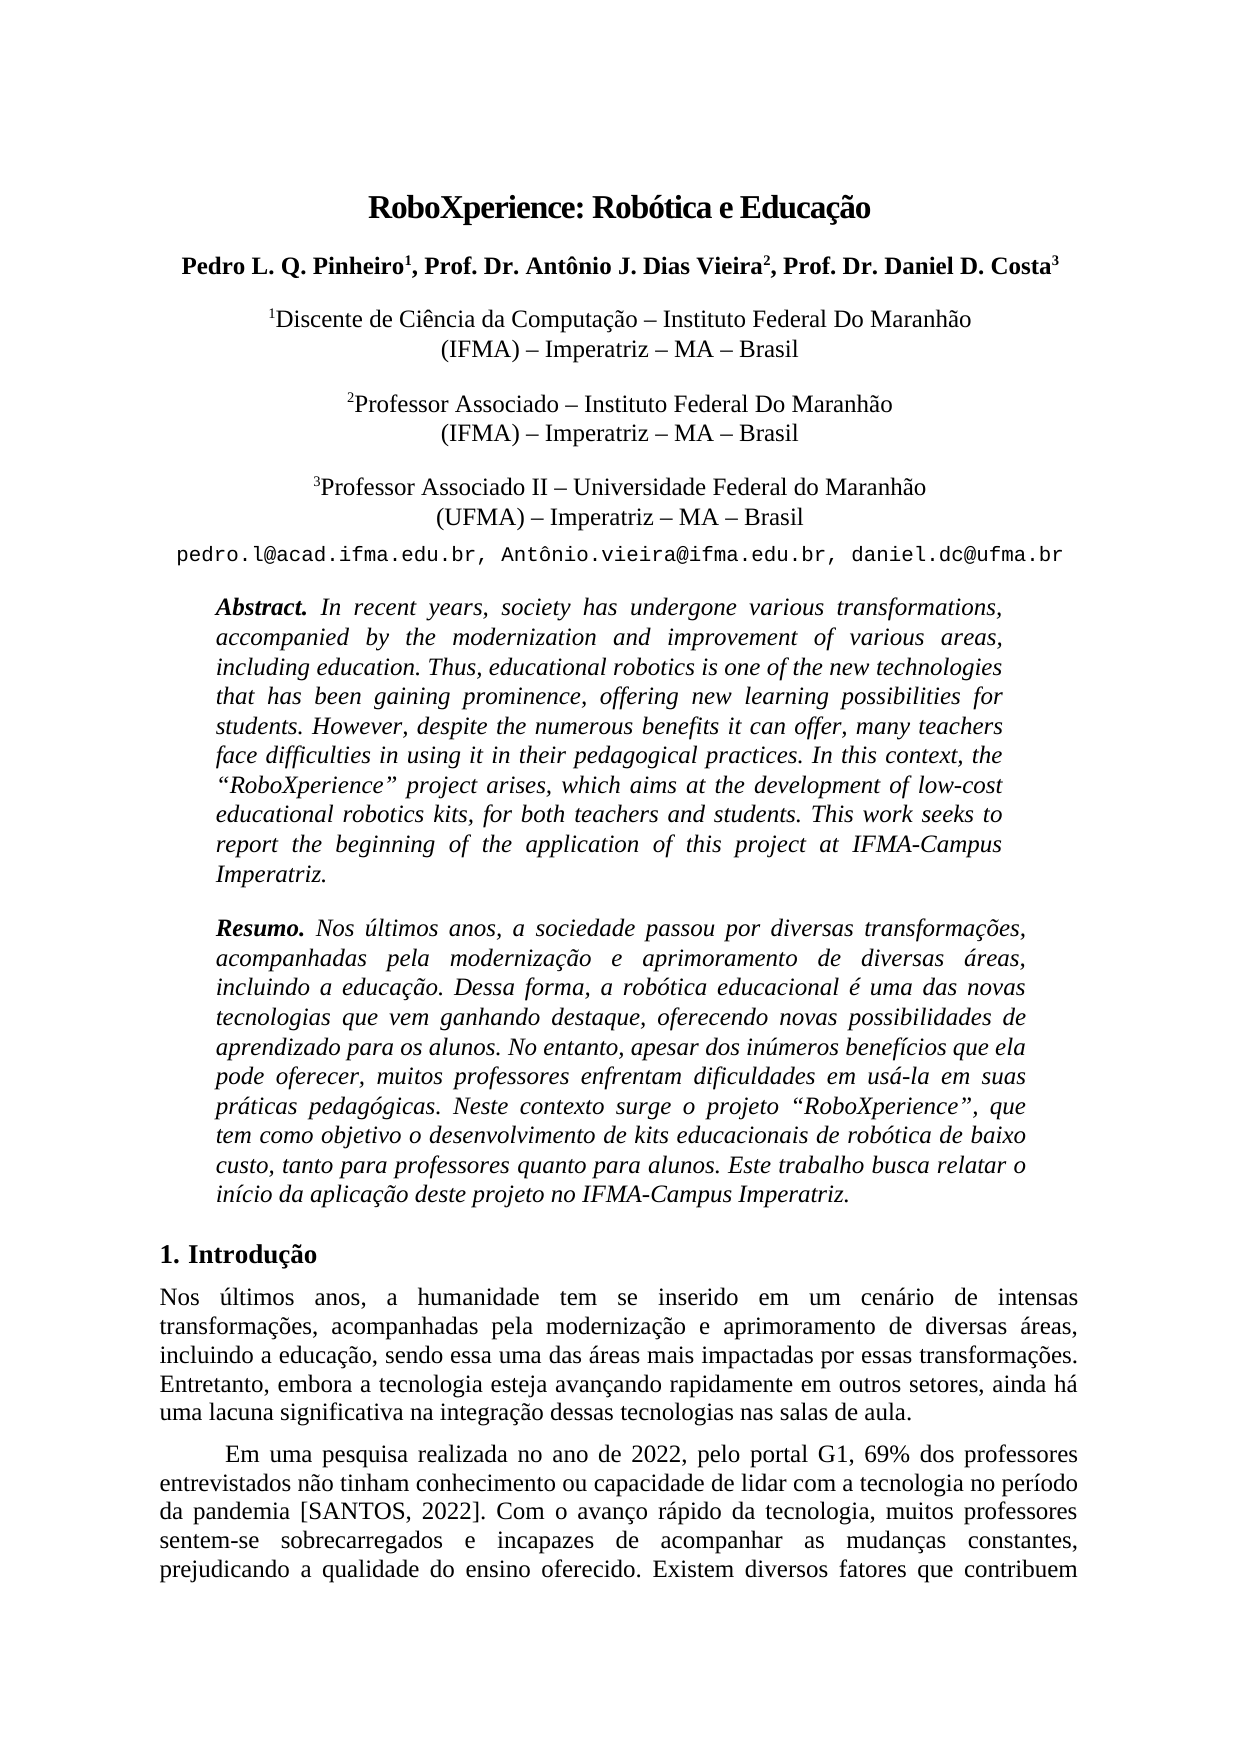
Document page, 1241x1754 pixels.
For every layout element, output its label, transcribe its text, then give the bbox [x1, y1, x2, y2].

text pedro.l@acad.ifma.edu.br, Antônio.vieira@ifma.edu.br, daniel.dc@ufma.br [173, 544, 1066, 567]
subtitle Introdução [159, 1238, 1090, 1270]
text (IFMA) – Imperatriz – MA – Brasil [188, 334, 1051, 363]
text Nos últimos anos, a humanidade tem se inserido em um cenário de intensas transformações, acompanhadas pela modernização e aprimoramento de diversas áreas, incluindo a educação, sendo essa uma das áreas mais impactadas por essas transformações. Entretanto, embora a tecnologia esteja avançando rapidamente em outros setores, ainda há uma lacuna significativa na integração dessas tecnologias nas salas de aula. [159, 1282, 1079, 1426]
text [159, 1439, 1079, 1583]
text 2Professor Associado – Instituto Federal Do Maranhão [188, 389, 1051, 417]
text 1Discente de Ciência da Computação – Instituto Federal Do Maranhão [188, 304, 1051, 333]
title RoboXperience: Robótica e Educação [159, 188, 1081, 226]
text 3Professor Associado II – Universidade Federal do Maranhão [188, 472, 1051, 501]
text Resumo. Nos últimos anos, a sociedade passou por diversas transformações, acompanhadas pela modernização e aprimoramento de diversas áreas, incluindo a educação. Dessa forma, a robótica educacional é uma das novas tecnologias que vem ganhando destaque, oferecendo novas possibilidades de aprendizado para os alunos. No entanto, apesar dos inúmeros benefícios que ela pode oferecer, muitos professores enfrentam dificuldades em usá-la em suas práticas pedagógicas. Neste contexto surge o projeto “RoboXperience”, que tem como objetivo o desenvolvimento de kits educacionais de robótica de baixo custo, tanto para professores quanto para alunos. Este trabalho busca relatar o início da aplicação deste projeto no IFMA-Campus Imperatriz. [216, 913, 1029, 1208]
subtitle Pedro L. Q. Pinheiro1, Prof. Dr. Antônio J. Dias Vieira2, Prof. Dr. Daniel D. Costa3 [159, 251, 1081, 280]
text (IFMA) – Imperatriz – MA – Brasil [188, 418, 1051, 447]
text Abstract. In recent years, society has undergone various transformations, accompanied by the modernization and improvement of various areas, including education. Thus, educational robotics is one of the new technologies that has been gaining prominence, offering new learning possibilities for students. However, despite the numerous benefits it can offer, many teachers face difficulties in using it in their pedagogical practices. In this context, the “RoboXperience” project arises, which aims at the development of low-cost educational robotics kits, for both teachers and students. This work seeks to report the beginning of the application of this project at IFMA-Campus Imperatriz. [216, 592, 1006, 887]
text (UFMA) – Imperatriz – MA – Brasil [188, 502, 1051, 531]
